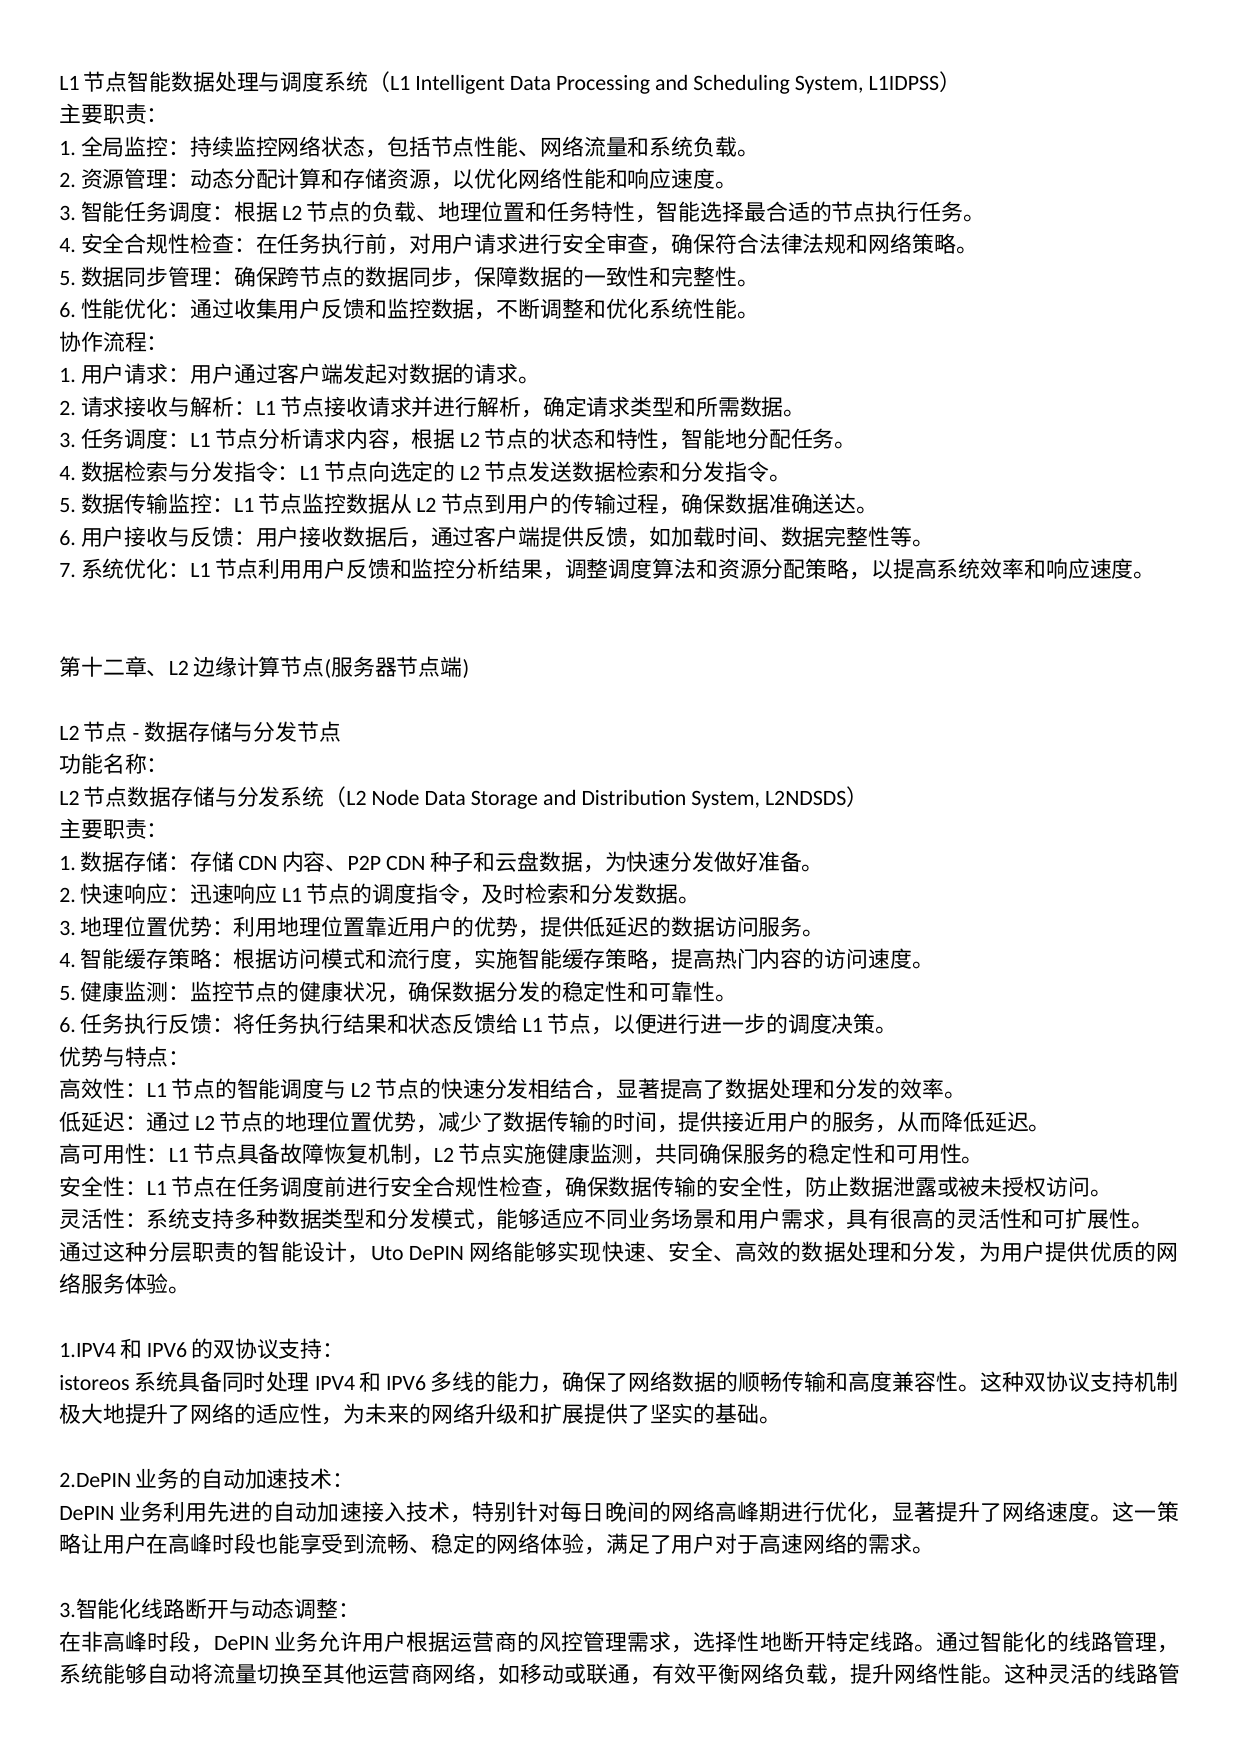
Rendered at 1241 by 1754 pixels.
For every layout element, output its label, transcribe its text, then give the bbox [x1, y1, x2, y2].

text 5. 健康监测：监控节点的健康状况，确保数据分发的稳定性和可靠性。 [59, 974, 1181, 1007]
text 安全性：L1节点在任务调度前进行安全合规性检查，确保数据传输的安全性，防止数据泄露或被未授权访问。 [59, 1169, 1181, 1202]
text 7. 系统优化：L1节点利用用户反馈和监控分析结果，调整调度算法和资源分配策略，以提高系统效率和响应速度。 [59, 552, 1181, 584]
text DePIN业务利用先进的自动加速接入技术，特别针对每日晚间的网络高峰期进行优化，显著提升了网络速度。这一策略让用户在高峰时段也能享受到流畅、稳定的网络体验，满足了用户对于高速网络的需求。 [59, 1494, 1181, 1559]
text 2. 请求接收与解析：L1节点接收请求并进行解析，确定请求类型和所需数据。 [59, 389, 1181, 422]
text 5. 数据同步管理：确保跨节点的数据同步，保障数据的一致性和完整性。 [59, 259, 1181, 292]
text 通过这种分层职责的智能设计，Uto DePIN网络能够实现快速、安全、高效的数据处理和分发，为用户提供优质的网络服务体验。 [59, 1234, 1181, 1299]
text 灵活性：系统支持多种数据类型和分发模式，能够适应不同业务场景和用户需求，具有很高的灵活性和可扩展性。 [59, 1202, 1181, 1234]
text 功能名称： [59, 747, 1181, 779]
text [59, 1624, 1181, 1689]
text L2节点数据存储与分发系统（L2 Node Data Storage and Distribution System, L2NDSDS） [59, 779, 1181, 812]
text 高可用性：L1节点具备故障恢复机制，L2节点实施健康监测，共同确保服务的稳定性和可用性。 [59, 1137, 1181, 1169]
text 4. 安全合规性检查：在任务执行前，对用户请求进行安全审查，确保符合法律法规和网络策略。 [59, 227, 1181, 259]
text 2.DePIN业务的自动加速技术： [59, 1462, 1181, 1494]
text 优势与特点： [59, 1039, 1181, 1072]
text 1.IPV4和IPV6的双协议支持： [59, 1332, 1181, 1364]
text 1. 用户请求：用户通过客户端发起对数据的请求。 [59, 357, 1181, 389]
text 1. 数据存储：存储CDN内容、P2P CDN种子和云盘数据，为快速分发做好准备。 [59, 844, 1181, 877]
text 3. 智能任务调度：根据L2节点的负载、地理位置和任务特性，智能选择最合适的节点执行任务。 [59, 194, 1181, 227]
text 主要职责： [59, 97, 1181, 129]
text 主要职责： [59, 812, 1181, 844]
text 3. 任务调度：L1节点分析请求内容，根据L2节点的状态和特性，智能地分配任务。 [59, 422, 1181, 454]
text 5. 数据传输监控：L1节点监控数据从L2节点到用户的传输过程，确保数据准确送达。 [59, 487, 1181, 519]
text 协作流程： [59, 324, 1181, 357]
text 3. 地理位置优势：利用地理位置靠近用户的优势，提供低延迟的数据访问服务。 [59, 909, 1181, 942]
text 2. 资源管理：动态分配计算和存储资源，以优化网络性能和响应速度。 [59, 162, 1181, 194]
text 2. 快速响应：迅速响应L1节点的调度指令，及时检索和分发数据。 [59, 877, 1181, 909]
text 高效性：L1节点的智能调度与L2节点的快速分发相结合，显著提高了数据处理和分发的效率。 [59, 1072, 1181, 1104]
text 1. 全局监控：持续监控网络状态，包括节点性能、网络流量和系统负载。 [59, 129, 1181, 162]
text L2节点 - 数据存储与分发节点 [59, 714, 1181, 747]
text 低延迟：通过L2节点的地理位置优势，减少了数据传输的时间，提供接近用户的服务，从而降低延迟。 [59, 1104, 1181, 1137]
text L1节点智能数据处理与调度系统（L1 Intelligent Data Processing and Scheduling System, L1IDPSS） [59, 64, 1181, 97]
text 4. 智能缓存策略：根据访问模式和流行度，实施智能缓存策略，提高热门内容的访问速度。 [59, 942, 1181, 974]
text 第十二章、L2边缘计算节点(服务器节点端) [59, 649, 1181, 682]
text 6. 任务执行反馈：将任务执行结果和状态反馈给L1节点，以便进行进一步的调度决策。 [59, 1007, 1181, 1039]
text 6. 用户接收与反馈：用户接收数据后，通过客户端提供反馈，如加载时间、数据完整性等。 [59, 519, 1181, 552]
text istoreos系统具备同时处理IPV4和IPV6多线的能力，确保了网络数据的顺畅传输和高度兼容性。这种双协议支持机制极大地提升了网络的适应性，为未来的网络升级和扩展提供了坚实的基础。 [59, 1364, 1181, 1429]
text 6. 性能优化：通过收集用户反馈和监控数据，不断调整和优化系统性能。 [59, 292, 1181, 324]
text 4. 数据检索与分发指令：L1节点向选定的L2节点发送数据检索和分发指令。 [59, 454, 1181, 487]
text 3.智能化线路断开与动态调整： [59, 1592, 1181, 1624]
